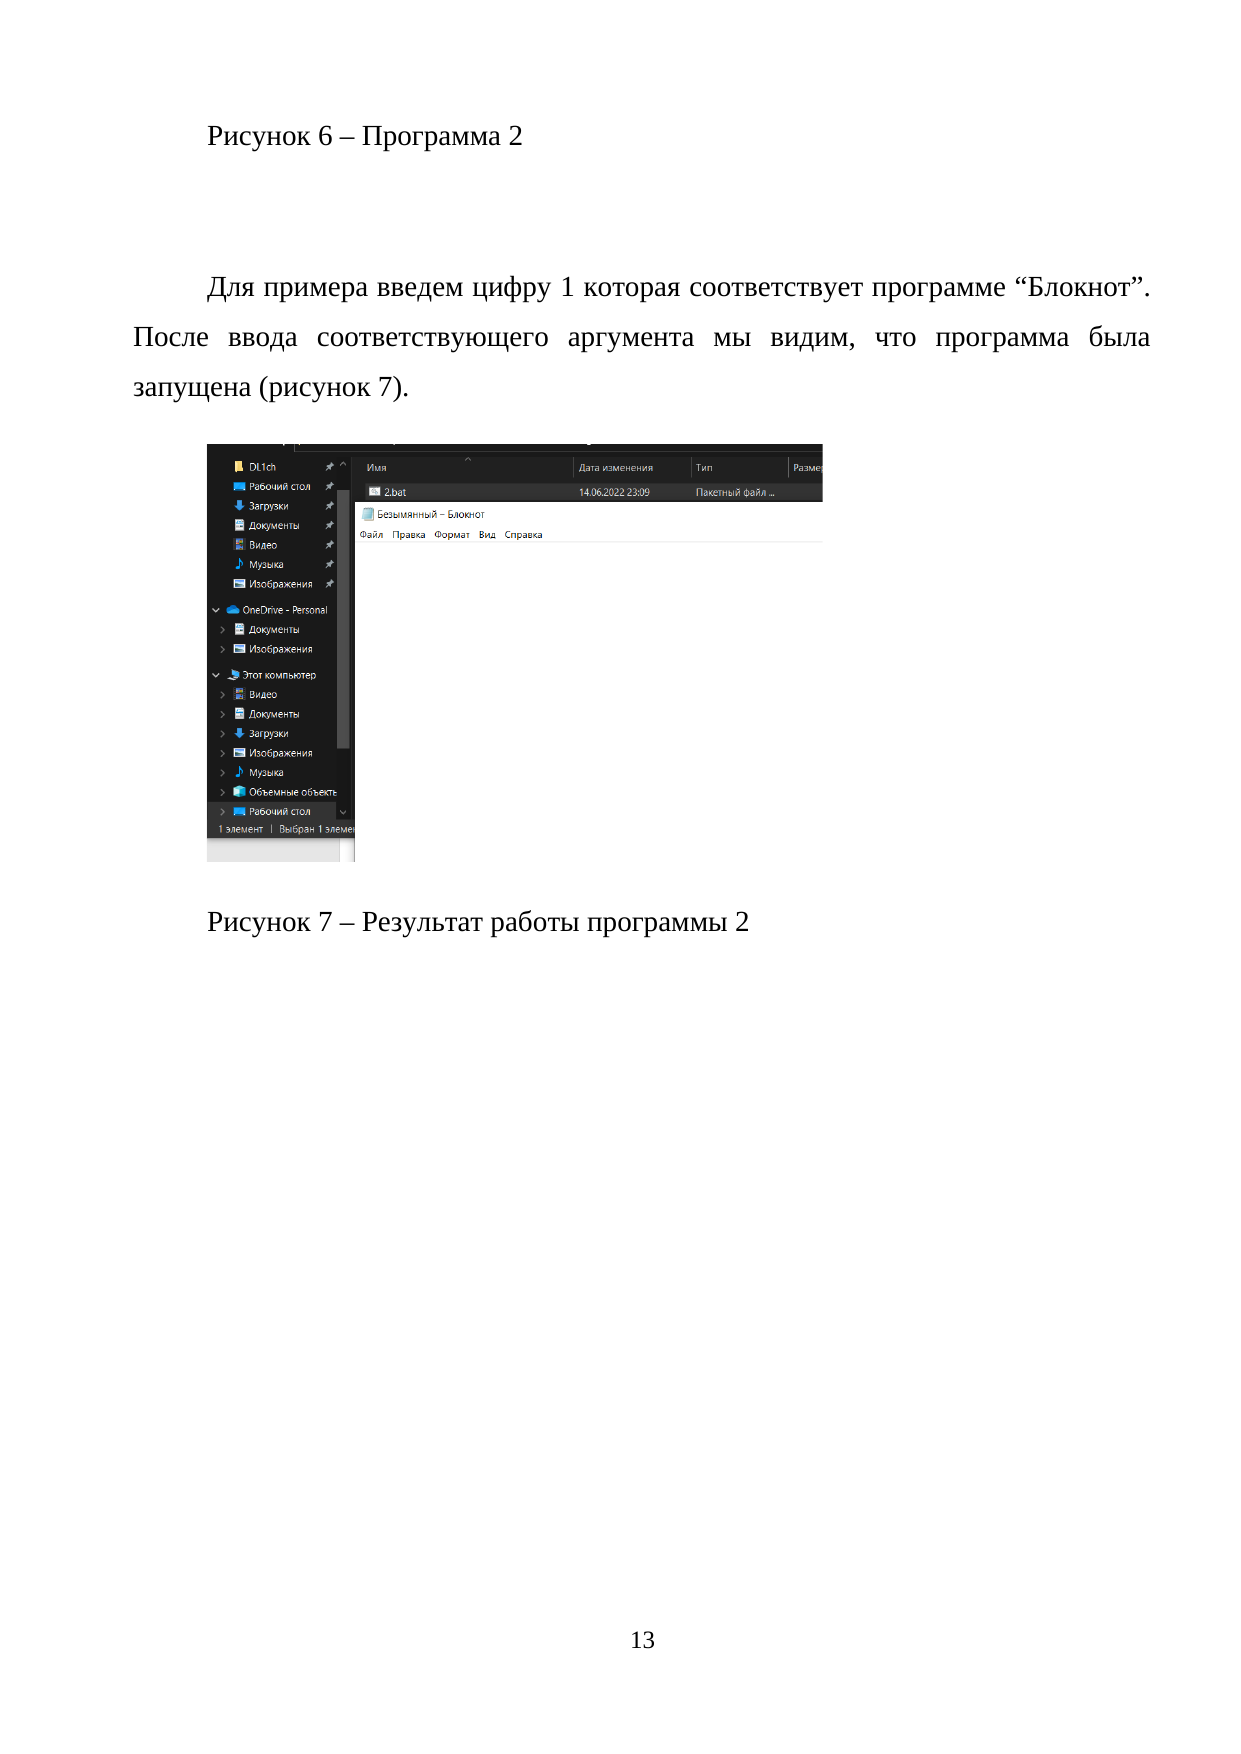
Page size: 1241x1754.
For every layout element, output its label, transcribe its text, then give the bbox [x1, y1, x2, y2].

text Рисунок 7 – Результат работы программы 2 [133, 904, 1152, 937]
picture [206, 444, 823, 862]
text Рисунок 6 – Программа 2 [133, 118, 1152, 152]
text Для примера введем цифру 1 которая соответствует программе “Блокнот”. После ввода соответствующего аргумента мы видим, что программа была запущена (рисунок 7). [133, 269, 1152, 403]
